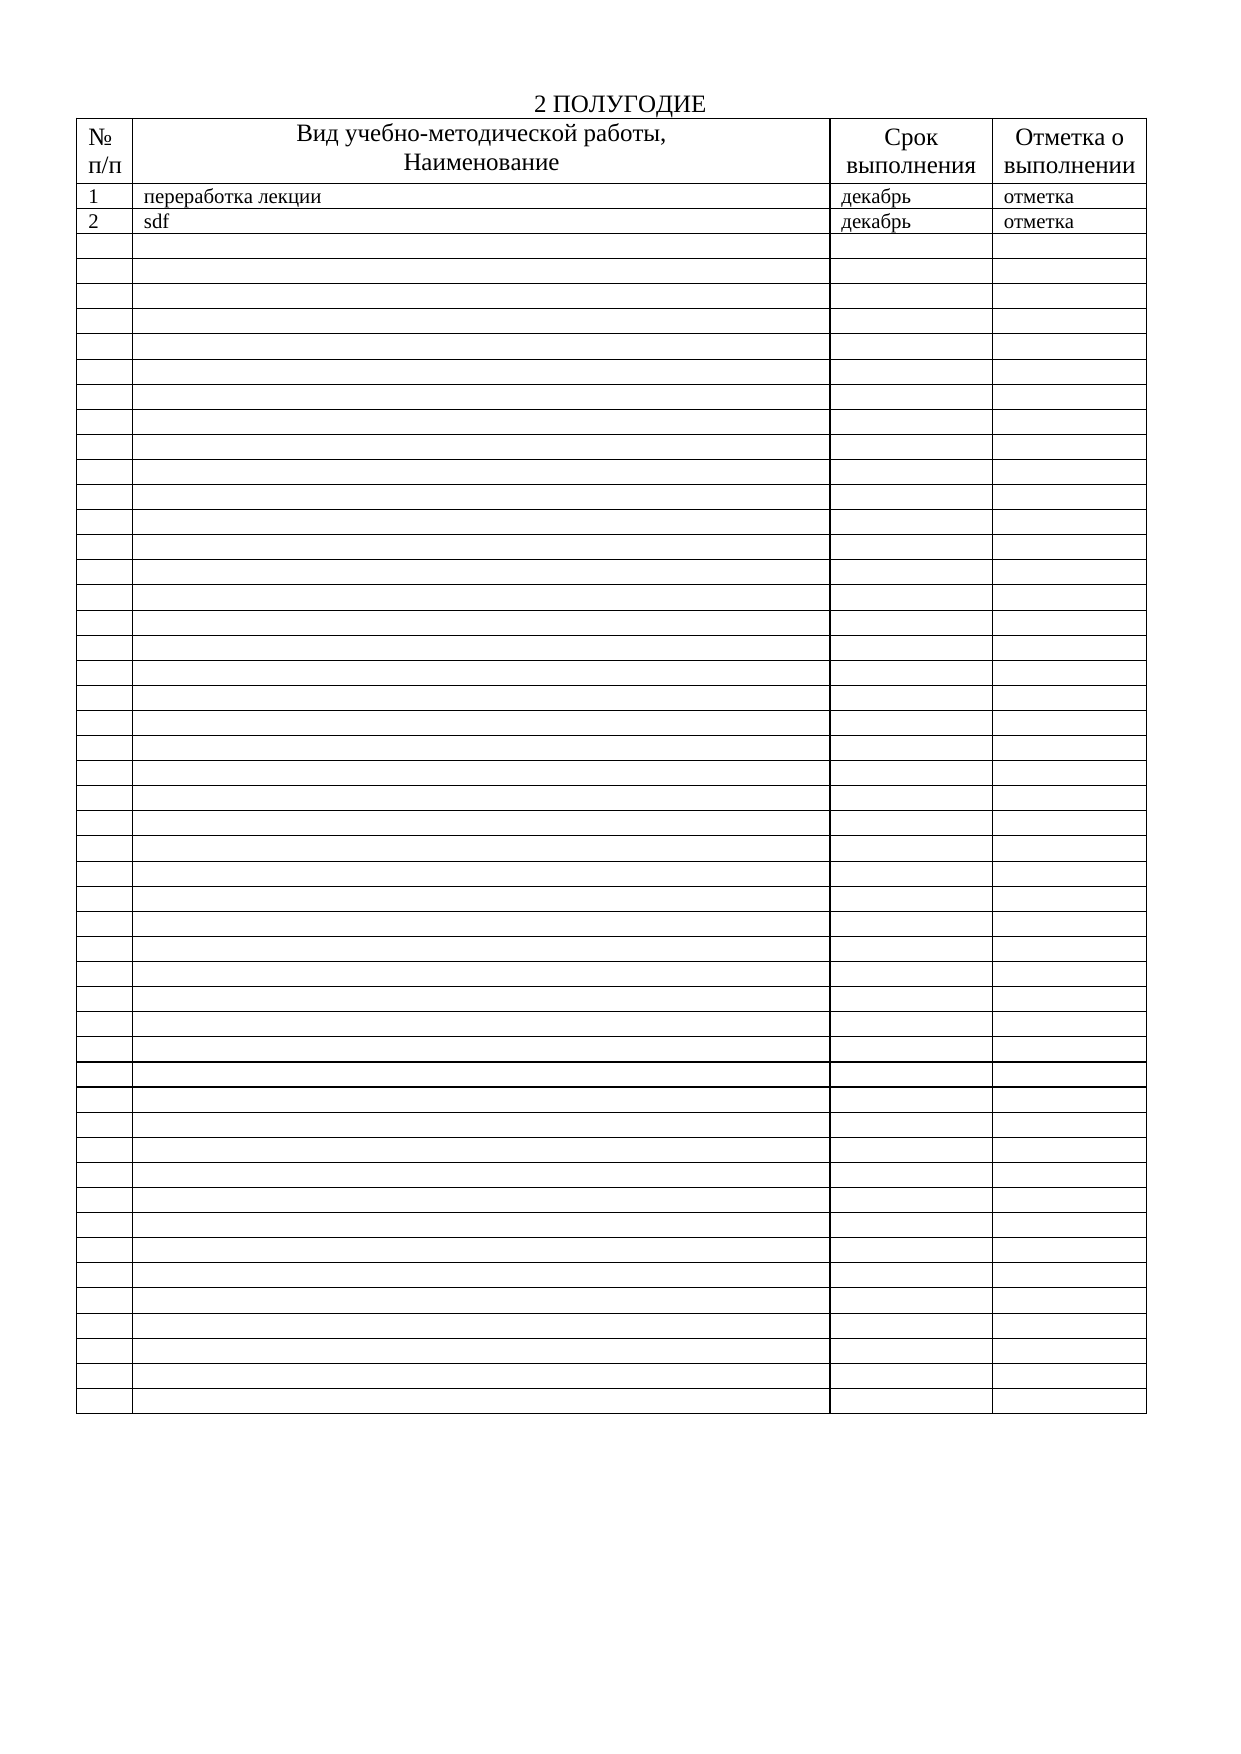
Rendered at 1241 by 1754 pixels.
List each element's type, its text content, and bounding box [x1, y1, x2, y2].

table_cell [831, 711, 992, 735]
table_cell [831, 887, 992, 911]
table_cell [993, 636, 1146, 660]
table_cell [831, 234, 992, 258]
table_cell sdf [133, 209, 829, 233]
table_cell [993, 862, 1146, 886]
table_cell [133, 611, 829, 634]
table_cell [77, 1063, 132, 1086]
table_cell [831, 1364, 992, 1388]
table_cell [993, 761, 1146, 785]
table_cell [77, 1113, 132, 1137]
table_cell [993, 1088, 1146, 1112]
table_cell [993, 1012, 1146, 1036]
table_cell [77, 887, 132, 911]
table_cell [993, 661, 1146, 685]
table_cell [993, 460, 1146, 484]
table_cell [831, 535, 992, 559]
table_cell [77, 334, 132, 358]
table_cell [993, 485, 1146, 509]
table_cell [77, 661, 132, 685]
table_cell отметка [993, 184, 1146, 208]
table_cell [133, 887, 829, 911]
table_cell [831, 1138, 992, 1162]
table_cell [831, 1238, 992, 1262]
table_cell [133, 636, 829, 660]
table_cell [831, 385, 992, 409]
table_cell [831, 736, 992, 760]
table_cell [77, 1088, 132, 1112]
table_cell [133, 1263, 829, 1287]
table_cell [77, 611, 132, 634]
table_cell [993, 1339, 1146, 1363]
table_cell [993, 284, 1146, 308]
table_cell [77, 711, 132, 735]
table_cell [831, 636, 992, 660]
table_header Срок выполнения [831, 119, 992, 183]
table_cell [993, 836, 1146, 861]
table_cell отметка [993, 209, 1146, 233]
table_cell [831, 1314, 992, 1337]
table_cell [993, 360, 1146, 383]
table_cell [831, 284, 992, 308]
table_cell [77, 234, 132, 258]
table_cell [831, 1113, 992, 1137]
table_cell [993, 786, 1146, 810]
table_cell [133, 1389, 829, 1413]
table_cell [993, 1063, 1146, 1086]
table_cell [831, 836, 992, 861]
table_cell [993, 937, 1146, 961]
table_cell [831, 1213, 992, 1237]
table_cell [993, 334, 1146, 358]
table_cell [77, 435, 132, 459]
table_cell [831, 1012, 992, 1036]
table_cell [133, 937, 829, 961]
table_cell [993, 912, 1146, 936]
table_cell [831, 334, 992, 358]
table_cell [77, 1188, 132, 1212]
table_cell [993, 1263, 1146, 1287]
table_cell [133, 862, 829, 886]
table_cell переработка лекции [133, 184, 829, 208]
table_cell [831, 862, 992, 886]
table_cell [831, 460, 992, 484]
table_cell [993, 435, 1146, 459]
table_cell [133, 334, 829, 358]
table_cell [831, 309, 992, 333]
table_cell [831, 611, 992, 634]
table_cell [993, 560, 1146, 584]
table_cell [77, 309, 132, 333]
table_cell [133, 309, 829, 333]
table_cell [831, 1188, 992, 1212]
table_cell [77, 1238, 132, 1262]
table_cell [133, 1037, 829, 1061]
table_cell [77, 786, 132, 810]
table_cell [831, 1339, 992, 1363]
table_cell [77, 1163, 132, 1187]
table_cell [133, 385, 829, 409]
table_cell [133, 510, 829, 534]
table_cell [77, 535, 132, 559]
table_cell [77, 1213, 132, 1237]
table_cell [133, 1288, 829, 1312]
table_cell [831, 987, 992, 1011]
table_cell [133, 234, 829, 258]
table_cell [133, 711, 829, 735]
table_cell [993, 510, 1146, 534]
table_cell [133, 585, 829, 609]
table_cell [77, 385, 132, 409]
table_cell [993, 410, 1146, 434]
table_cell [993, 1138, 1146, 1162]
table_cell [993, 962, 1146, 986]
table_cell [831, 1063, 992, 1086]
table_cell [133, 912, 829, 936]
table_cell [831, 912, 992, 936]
table_cell [993, 811, 1146, 835]
table_cell [831, 761, 992, 785]
table_cell [831, 360, 992, 383]
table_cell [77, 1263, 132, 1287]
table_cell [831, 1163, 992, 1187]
table_cell [77, 736, 132, 760]
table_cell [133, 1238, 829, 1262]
table_cell [77, 560, 132, 584]
table_cell [133, 259, 829, 283]
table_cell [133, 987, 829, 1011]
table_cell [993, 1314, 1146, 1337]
table_cell [831, 435, 992, 459]
table_cell декабрь [831, 209, 992, 233]
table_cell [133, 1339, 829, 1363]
table_cell [831, 560, 992, 584]
table_cell [993, 711, 1146, 735]
table_cell [133, 761, 829, 785]
table_cell [77, 485, 132, 509]
table_cell [77, 360, 132, 383]
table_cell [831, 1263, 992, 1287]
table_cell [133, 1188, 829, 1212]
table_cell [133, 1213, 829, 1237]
table_cell [77, 636, 132, 660]
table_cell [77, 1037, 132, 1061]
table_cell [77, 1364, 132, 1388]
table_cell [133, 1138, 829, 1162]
table_cell [77, 284, 132, 308]
table_cell [133, 786, 829, 810]
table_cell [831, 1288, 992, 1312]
table_cell 1 [77, 184, 132, 208]
table_cell [993, 535, 1146, 559]
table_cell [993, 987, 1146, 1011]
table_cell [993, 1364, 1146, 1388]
table_cell [831, 786, 992, 810]
table_cell [993, 611, 1146, 634]
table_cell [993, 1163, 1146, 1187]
table_cell [993, 385, 1146, 409]
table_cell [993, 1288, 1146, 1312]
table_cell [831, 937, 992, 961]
table_cell [993, 736, 1146, 760]
table_cell [831, 686, 992, 710]
table_cell [133, 360, 829, 383]
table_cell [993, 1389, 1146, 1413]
table_cell [993, 259, 1146, 283]
table_header Вид учебно-методической работы, Наименование [133, 119, 829, 183]
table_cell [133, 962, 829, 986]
table_cell [133, 535, 829, 559]
table_cell [133, 460, 829, 484]
text 2 ПОЛУГОДИЕ [89, 89, 1152, 117]
table_cell [133, 836, 829, 861]
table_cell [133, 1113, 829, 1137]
table_cell [133, 284, 829, 308]
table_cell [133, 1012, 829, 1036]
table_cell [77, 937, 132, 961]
table_cell [77, 836, 132, 861]
table_cell [77, 585, 132, 609]
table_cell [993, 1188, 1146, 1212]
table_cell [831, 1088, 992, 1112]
table_cell [133, 485, 829, 509]
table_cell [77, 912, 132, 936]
table_cell [133, 560, 829, 584]
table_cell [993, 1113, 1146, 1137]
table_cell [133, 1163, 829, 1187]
table_cell [831, 485, 992, 509]
table_cell [133, 736, 829, 760]
table_header Отметка о выполнении [993, 119, 1146, 183]
table_header № п/п [77, 119, 132, 183]
table_cell [133, 435, 829, 459]
table_cell [993, 309, 1146, 333]
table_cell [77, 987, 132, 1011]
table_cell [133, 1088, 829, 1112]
table_cell [993, 234, 1146, 258]
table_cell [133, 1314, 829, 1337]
table_cell [831, 661, 992, 685]
table_cell [831, 811, 992, 835]
table_cell [831, 410, 992, 434]
table_cell [77, 460, 132, 484]
table_cell [77, 811, 132, 835]
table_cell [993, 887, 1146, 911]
table_cell [993, 686, 1146, 710]
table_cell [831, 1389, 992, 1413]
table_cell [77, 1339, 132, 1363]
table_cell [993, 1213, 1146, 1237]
table_cell [77, 259, 132, 283]
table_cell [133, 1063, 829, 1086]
table_cell 2 [77, 209, 132, 233]
table_cell [77, 761, 132, 785]
table_cell [831, 585, 992, 609]
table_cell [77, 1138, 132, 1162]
table_cell [133, 686, 829, 710]
table_cell [831, 510, 992, 534]
table_cell [77, 410, 132, 434]
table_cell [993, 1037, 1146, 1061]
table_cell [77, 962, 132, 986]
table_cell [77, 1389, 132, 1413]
table_cell декабрь [831, 184, 992, 208]
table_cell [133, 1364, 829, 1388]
table_cell [133, 410, 829, 434]
table_cell [831, 259, 992, 283]
table_cell [77, 510, 132, 534]
table_cell [77, 686, 132, 710]
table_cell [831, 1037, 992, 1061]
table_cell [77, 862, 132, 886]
table_cell [993, 585, 1146, 609]
table_cell [133, 811, 829, 835]
table_cell [133, 661, 829, 685]
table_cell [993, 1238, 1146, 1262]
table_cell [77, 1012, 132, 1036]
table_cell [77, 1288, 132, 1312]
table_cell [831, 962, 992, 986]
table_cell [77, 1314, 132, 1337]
